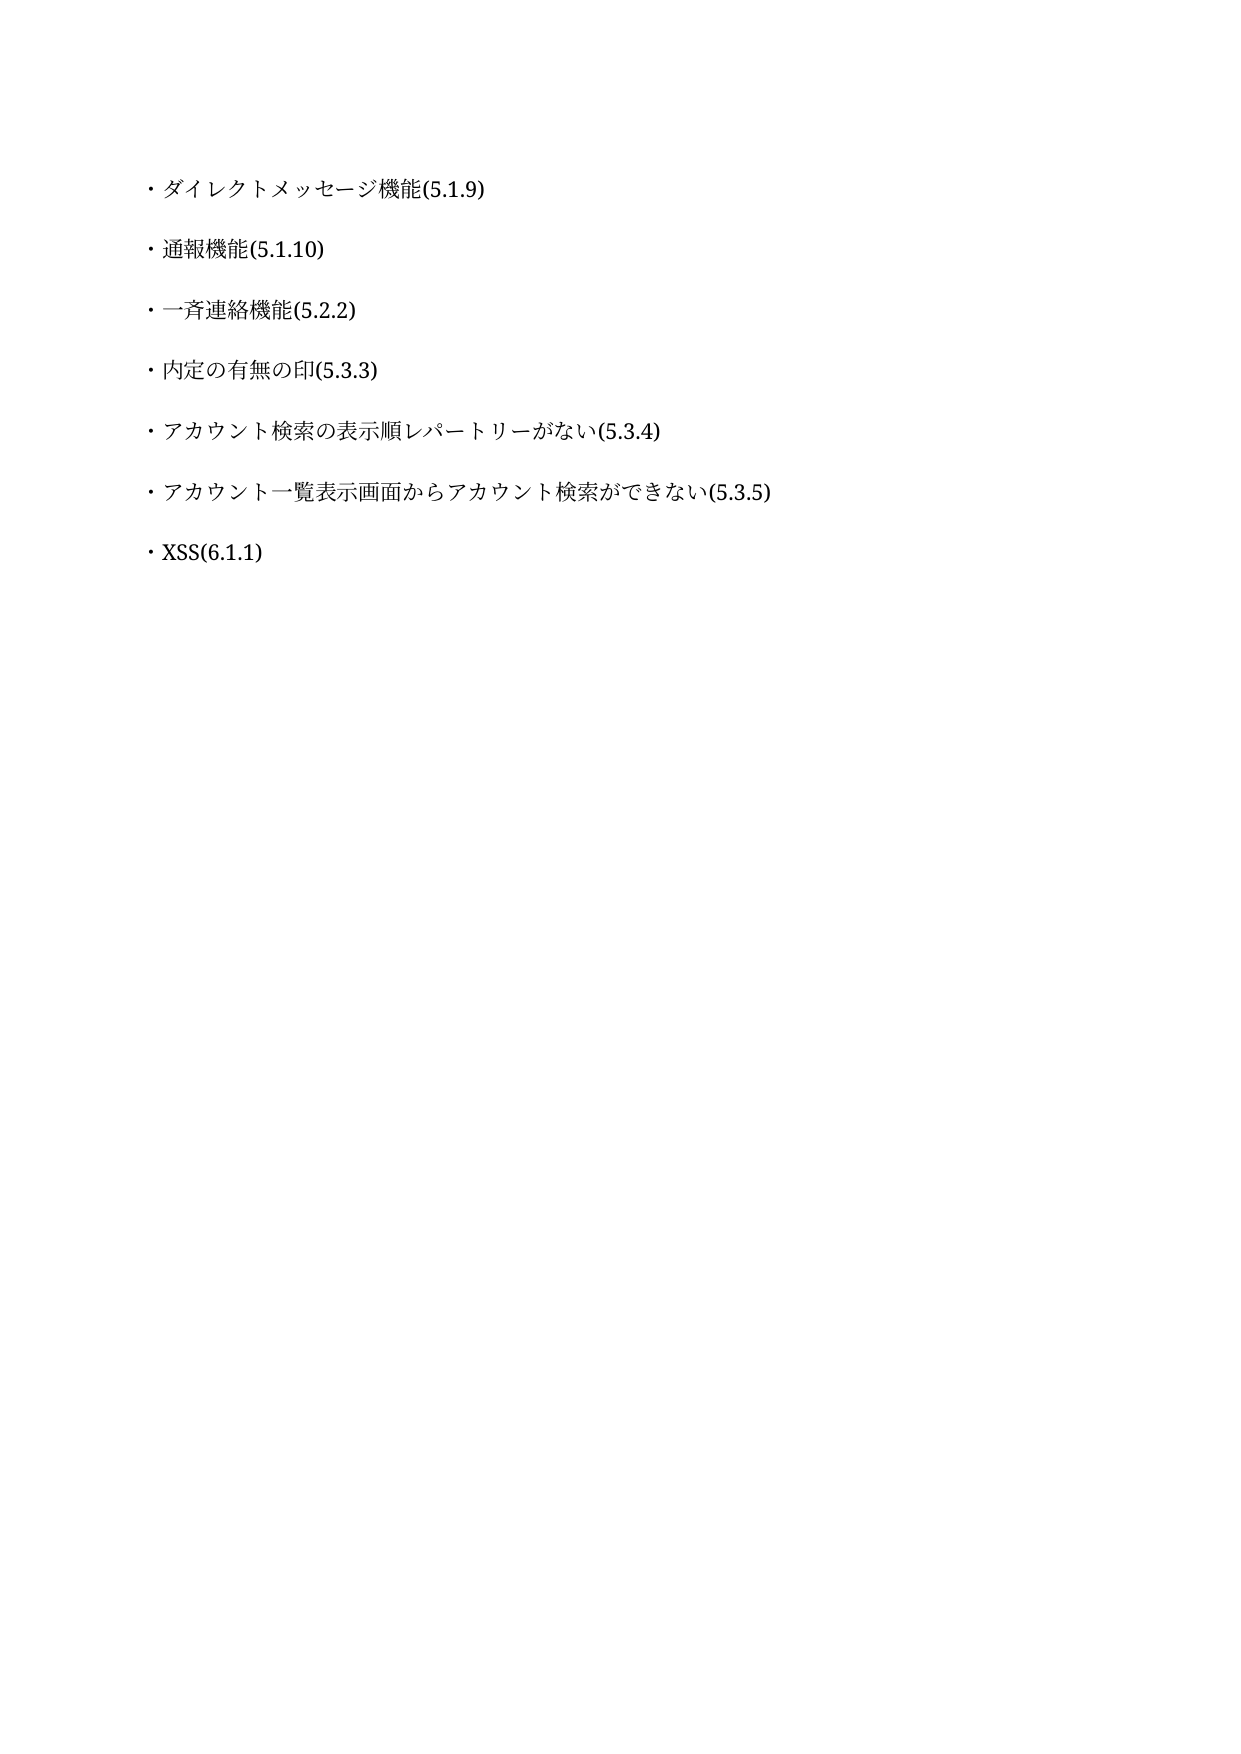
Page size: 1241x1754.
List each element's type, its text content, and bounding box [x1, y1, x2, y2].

text ・ダイレクトメッセージ機能(5.1.9) [118, 157, 1122, 218]
text ・アカウント一覧表示画面からアカウント検索ができない(5.3.5) [118, 460, 1122, 521]
text ・通報機能(5.1.10) [118, 218, 1122, 278]
text ・XSS(6.1.1) [118, 521, 1122, 582]
text ・アカウント検索の表示順レパートリーがない(5.3.4) [118, 400, 1122, 460]
text ・内定の有無の印(5.3.3) [118, 339, 1122, 400]
text ・一斉連絡機能(5.2.2) [118, 278, 1122, 339]
